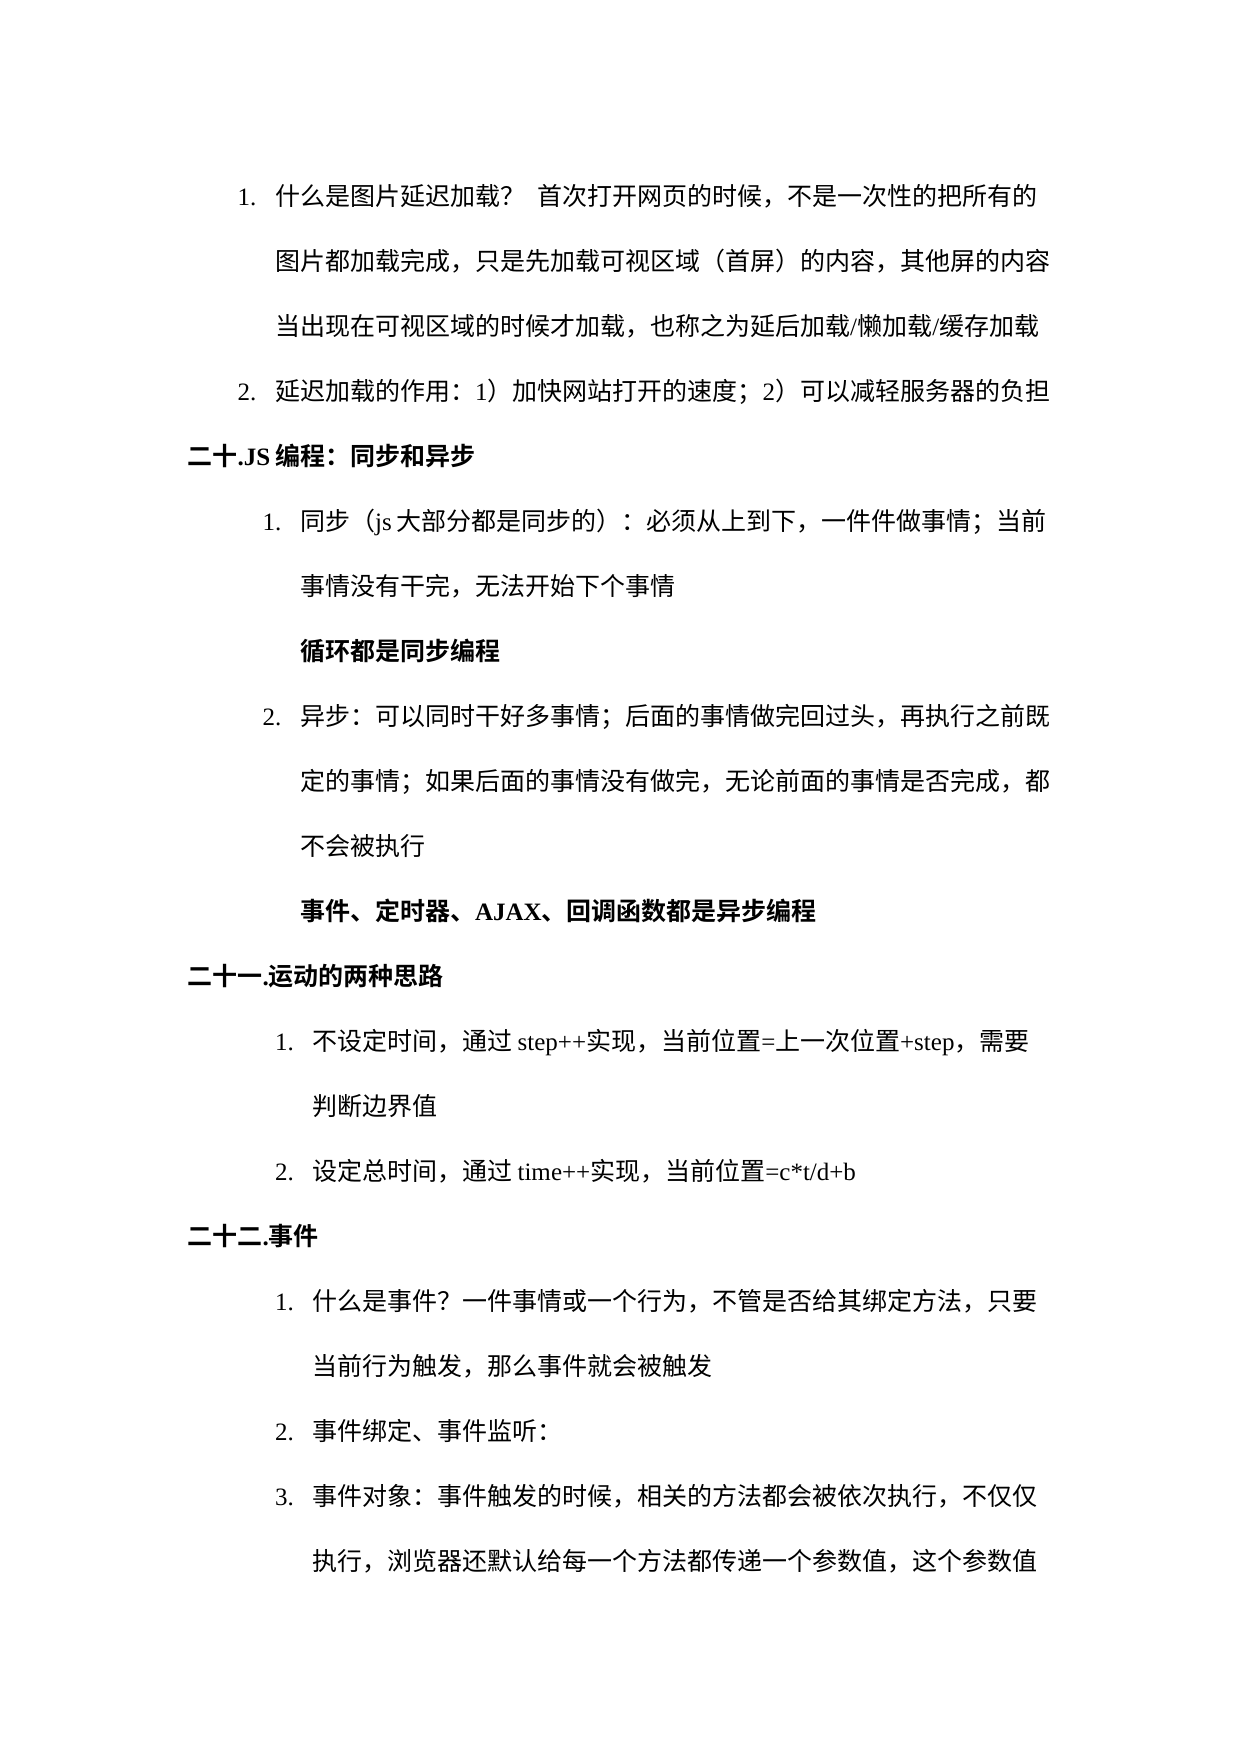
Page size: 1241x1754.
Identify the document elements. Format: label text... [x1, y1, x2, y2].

list 设定总时间，通过time++实现，当前位置=c*t/d+b [275, 1137, 1053, 1202]
list 同步（js大部分都是同步的）：必须从上到下，一件件做事情；当前事情没有干完，无法开始下个事情 [262, 487, 1053, 617]
list 什么是图片延迟加载？ 首次打开网页的时候，不是一次性的把所有的图片都加载完成，只是先加载可视区域（首屏）的内容，其他屏的内容当出现在可视区域的时候才加载，也称之为延后加载/懒加载/缓存加载 [237, 162, 1053, 357]
list 循环都是同步编程 [300, 617, 1053, 682]
text 二十二.事件 [187, 1202, 1053, 1267]
text 事件、定时器、AJAX、回调函数都是异步编程 [300, 877, 1053, 942]
list 异步：可以同时干好多事情；后面的事情做完回过头，再执行之前既定的事情；如果后面的事情没有做完，无论前面的事情是否完成，都不会被执行 [262, 682, 1053, 877]
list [275, 1462, 1053, 1592]
list 什么是事件？一件事情或一个行为，不管是否给其绑定方法，只要当前行为触发，那么事件就会被触发 [275, 1267, 1053, 1397]
text 二十一.运动的两种思路 [187, 942, 1053, 1007]
list 事件绑定、事件监听： [275, 1397, 1053, 1462]
text 二十.JS编程：同步和异步 [187, 422, 1053, 487]
list 不设定时间，通过step++实现，当前位置=上一次位置+step，需要判断边界值 [275, 1007, 1053, 1137]
list 延迟加载的作用：1）加快网站打开的速度；2）可以减轻服务器的负担 [237, 357, 1053, 422]
